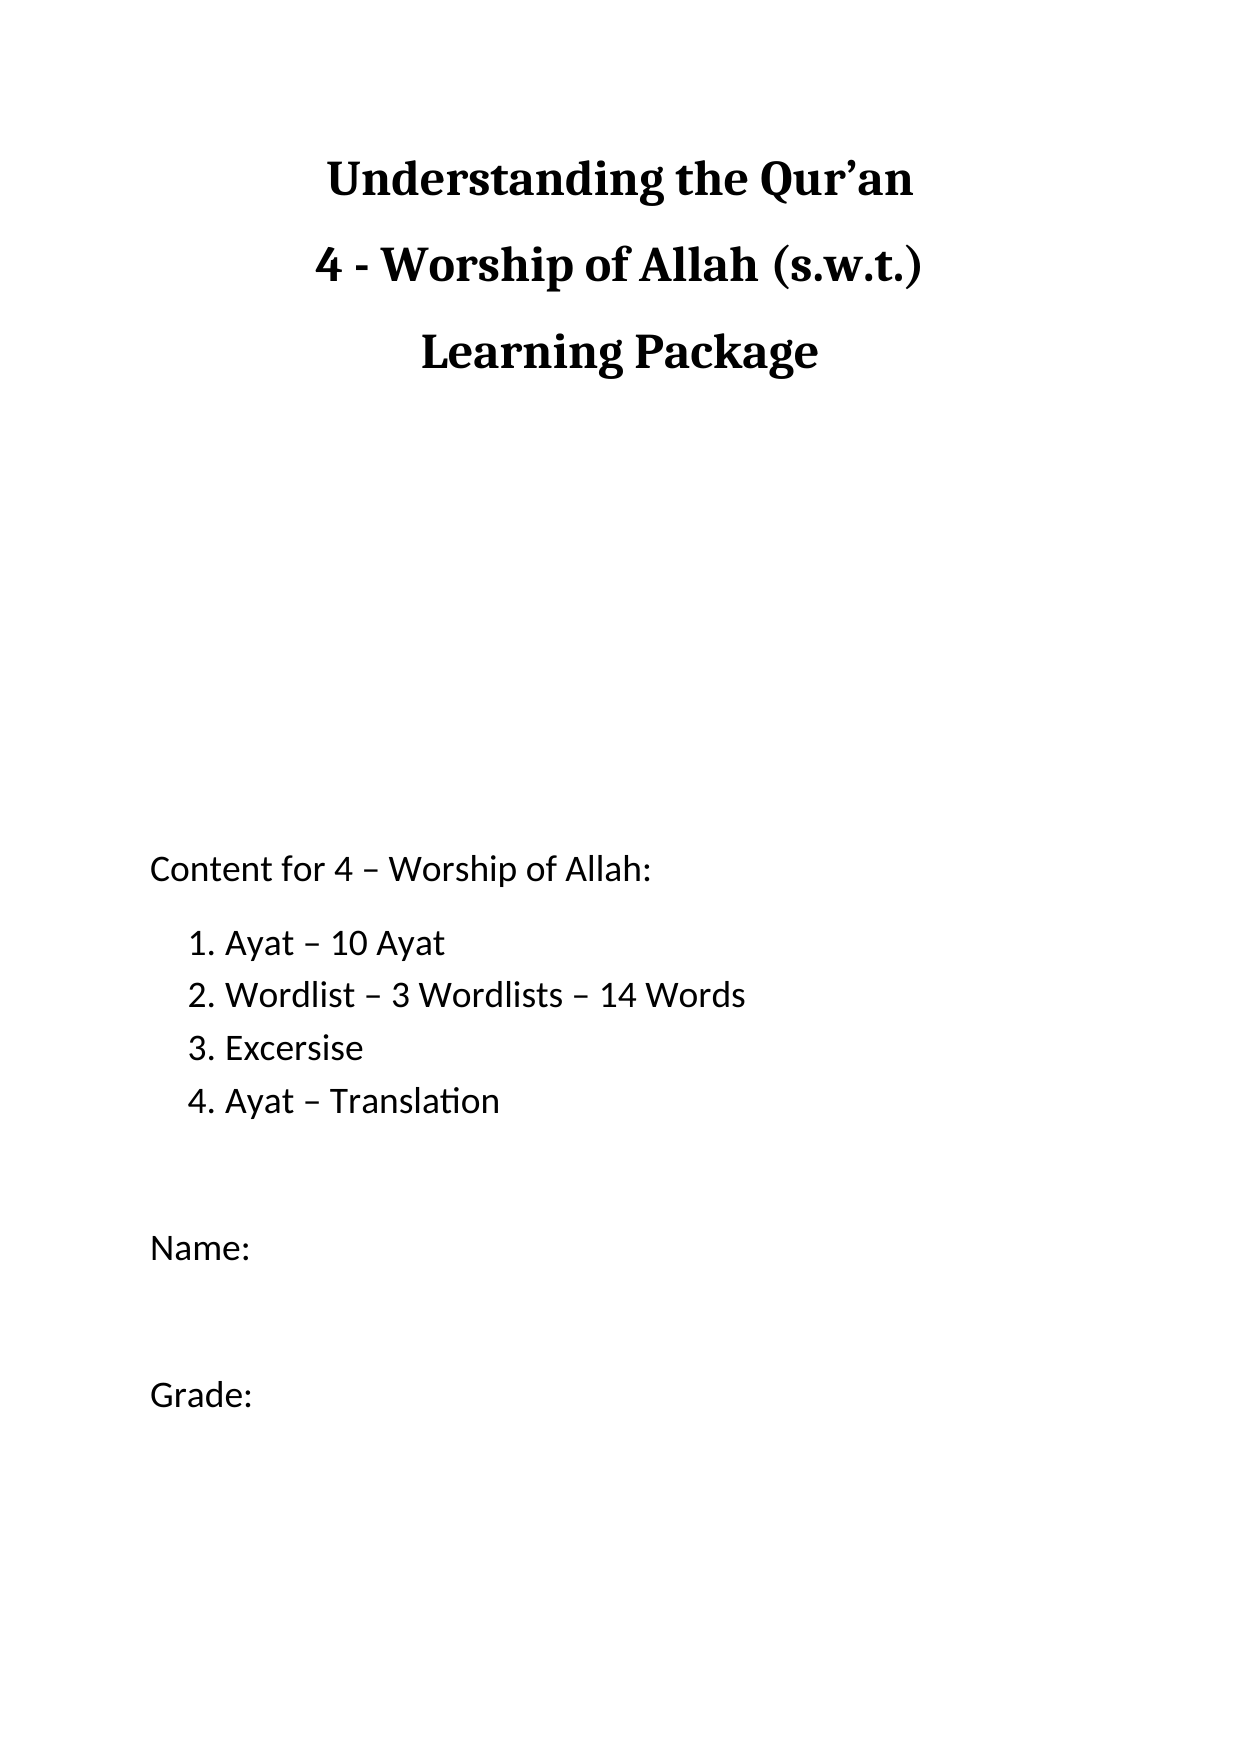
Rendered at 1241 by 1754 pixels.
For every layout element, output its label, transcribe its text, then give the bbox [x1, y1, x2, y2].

list Wordlist – 3 Wordlists – 14 Words [187, 971, 1090, 1017]
text 4 - Worship of Allah (s.w.t.) [150, 237, 1090, 294]
text Understanding the Qur’an [150, 150, 1090, 207]
list Ayat – Translation [187, 1077, 1090, 1122]
text Content for 4 – Worship of Allah: [150, 845, 1090, 891]
list Excersise [187, 1024, 1090, 1070]
list Ayat – 10 Ayat [187, 918, 1090, 964]
text Learning Package [150, 324, 1090, 381]
text Name: [150, 1224, 1090, 1269]
text Grade: [150, 1371, 1090, 1417]
